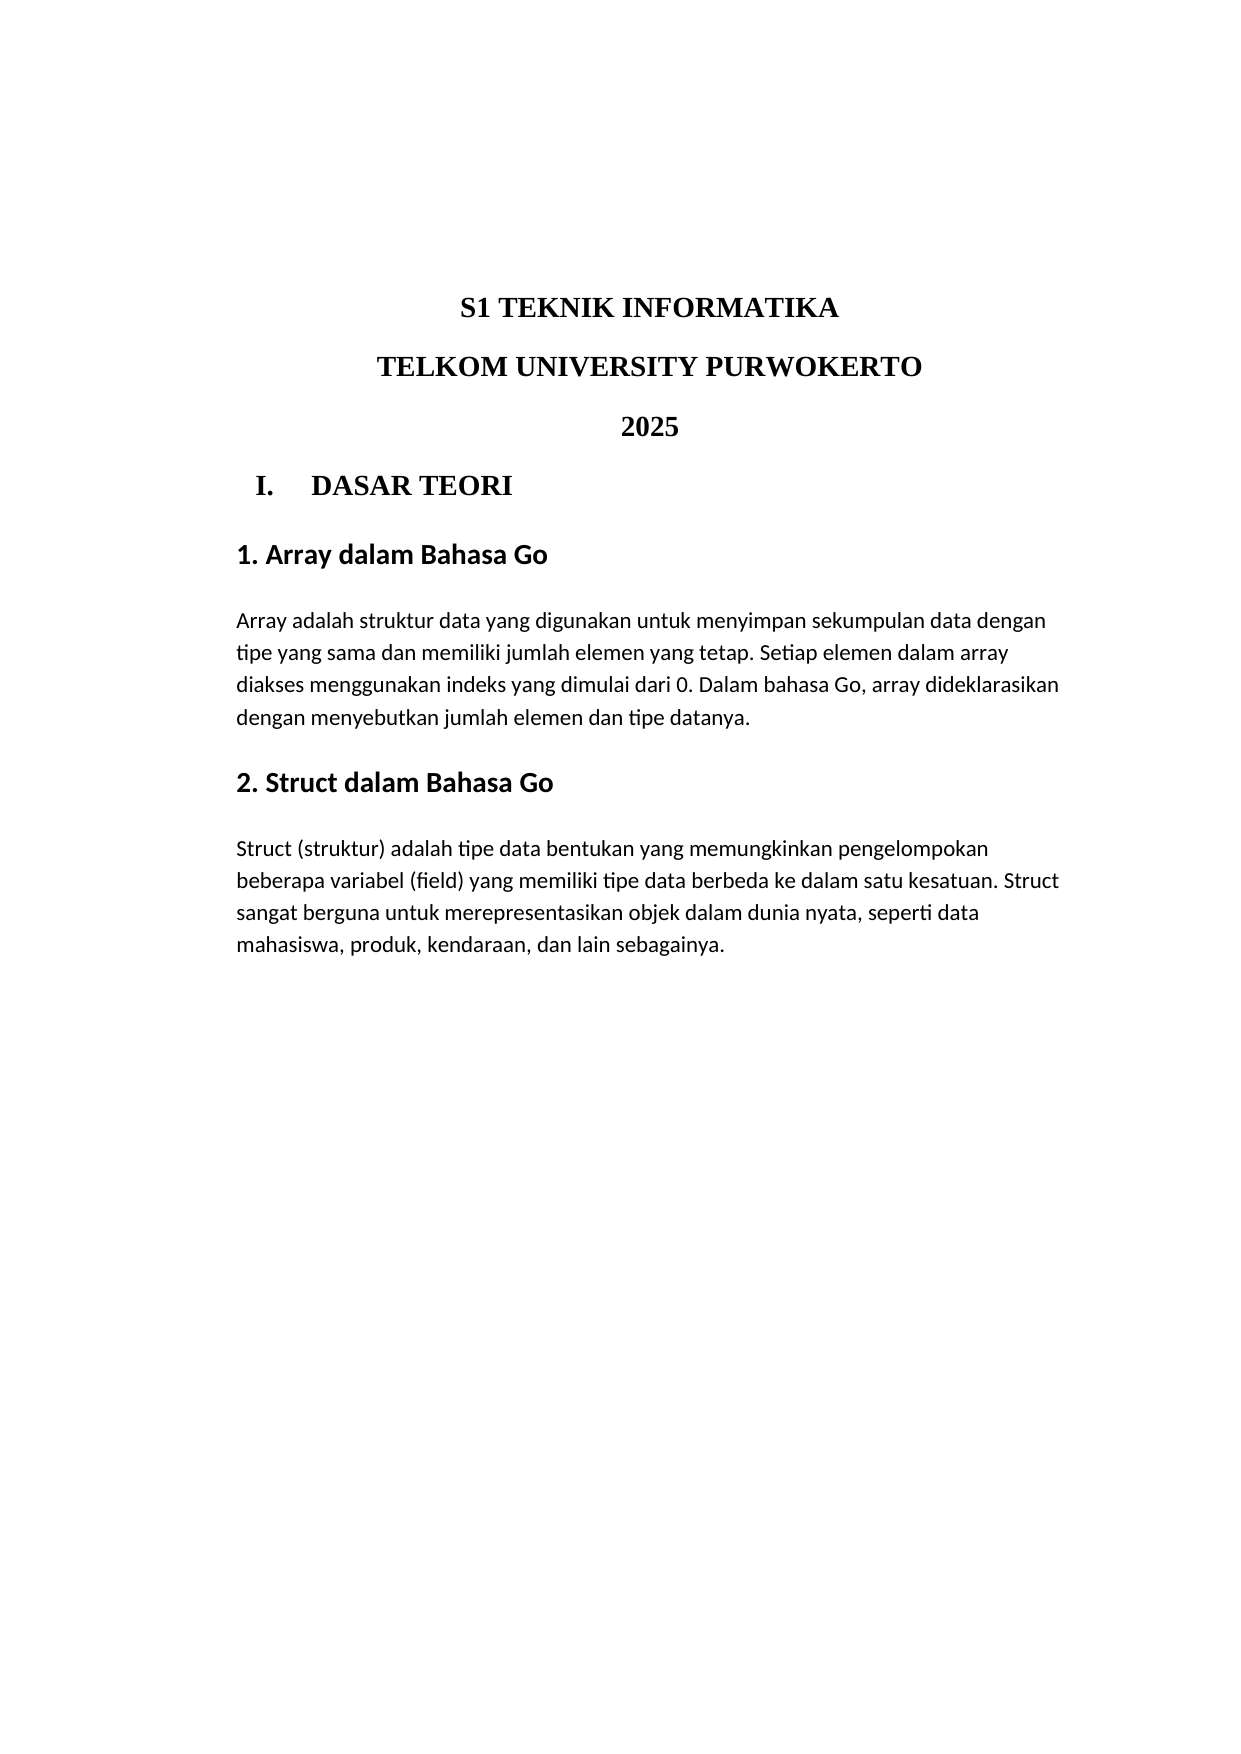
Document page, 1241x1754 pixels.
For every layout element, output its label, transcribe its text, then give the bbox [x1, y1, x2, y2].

list DASAR TEORI [274, 468, 1063, 502]
subtitle 2. Struct dalam Bahasa Go [236, 764, 1063, 799]
text Struct (struktur) adalah tipe data bentukan yang memungkinkan pengelompokan beberapa variabel (field) yang memiliki tipe data berbeda ke dalam satu kesatuan. Struct sangat berguna untuk merepresentasikan objek dalam dunia nyata, seperti data mahasiswa, produk, kendaraan, dan lain sebagainya. [236, 834, 1063, 959]
text Array adalah struktur data yang digunakan untuk menyimpan sekumpulan data dengan tipe yang sama dan memiliki jumlah elemen yang tetap. Setiap elemen dalam array diakses menggunakan indeks yang dimulai dari 0. Dalam bahasa Go, array dideklarasikan dengan menyebutkan jumlah elemen dan tipe datanya. [236, 606, 1063, 731]
text S1 TEKNIK INFORMATIKA [236, 290, 1063, 324]
subtitle 1. Array dalam Bahasa Go [236, 536, 1063, 572]
text 2025 [236, 409, 1063, 442]
text TELKOM UNIVERSITY PURWOKERTO [236, 349, 1063, 383]
